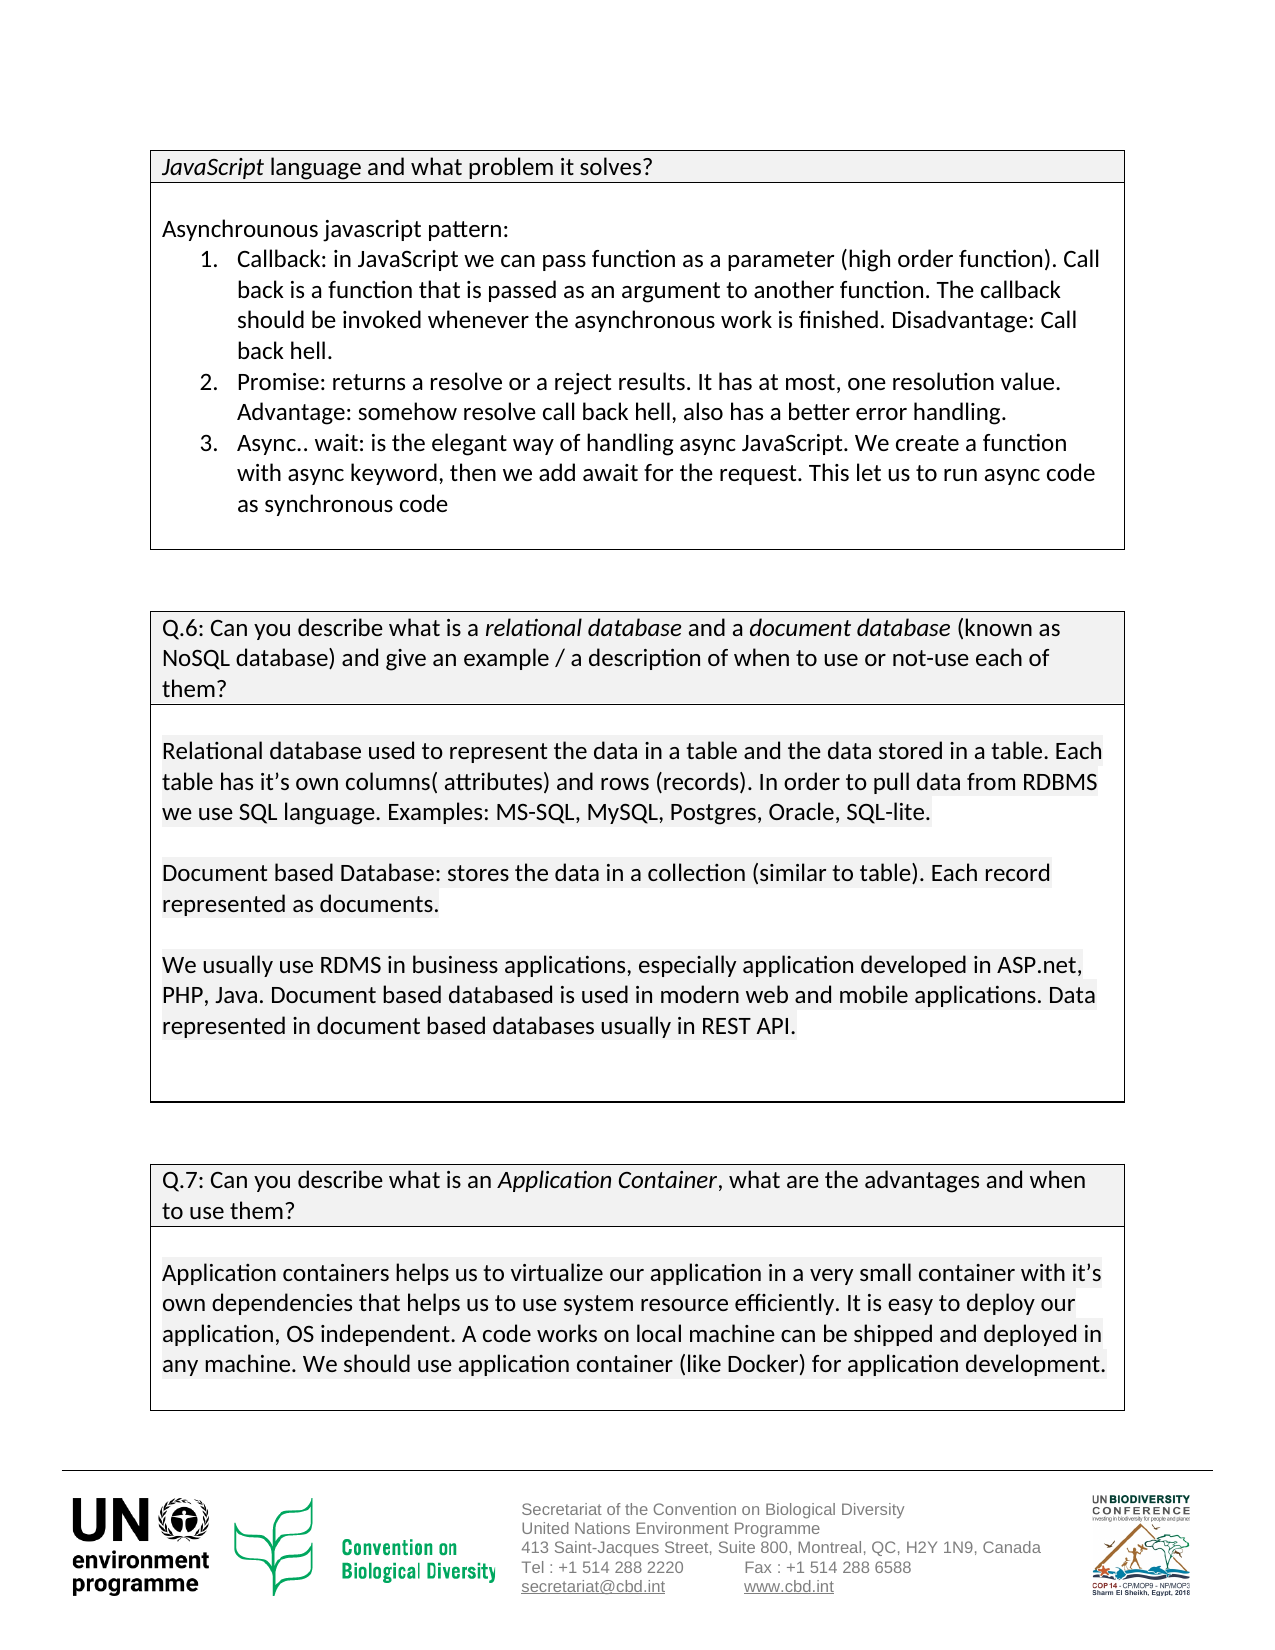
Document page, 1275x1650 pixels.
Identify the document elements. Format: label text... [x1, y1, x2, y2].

picture [72, 1498, 209, 1596]
picture [234, 1498, 496, 1596]
table_header Q.5: Can you describe one or two asynchronous programming patterns commonly used in JavaScript language and what problem it solves? [151, 151, 1124, 182]
table_cell Relational database used to represent the data in a table and the data stored in a table. Each table has it’s own columns( attributes) and rows (records). In order to pull data from RDBMS we use SQL language. Examples: MS-SQL, MySQL, Postgres, Oracle, SQL-lite. Document based Database: stores the data in a collection (similar to table). Each record represented as documents. We usually use RDMS in business applications, especially application developed in ASP.net, PHP, Java. Document based databased is used in modern web and mobile applications. Data represented in document based databases usually in REST API. [151, 705, 1124, 1101]
table_cell Application containers helps us to virtualize our application in a very small container with it’s own dependencies that helps us to use system resource efficiently. It is easy to deploy our application, OS independent. A code works on local machine can be shipped and deployed in any machine. We should use application container (like Docker) for application development. [151, 1227, 1124, 1410]
table_header Q.6: Can you describe what is a relational database and a document database (known as NoSQL database) and give an example / a description of when to use or not-use each of them? [151, 612, 1124, 703]
table_header Q.7: Can you describe what is an Application Container, what are the advantages and when to use them? [151, 1165, 1124, 1226]
picture [1092, 1495, 1190, 1596]
table_cell Asynchrounous javascript pattern: Callback: in JavaScript we can pass function as a parameter (high order function). Call back is a function that is passed as an argument to another function. The callback should be invoked whenever the asynchronous work is finished. Disadvantage: Call back hell. Promise: returns a resolve or a reject results. It has at most, one resolution value. Advantage: somehow resolve call back hell, also has a better error handling. Async.. wait: is the elegant way of handling async JavaScript. We create a function with async keyword, then we add await for the request. This let us to run async code as synchronous code [151, 183, 1124, 549]
